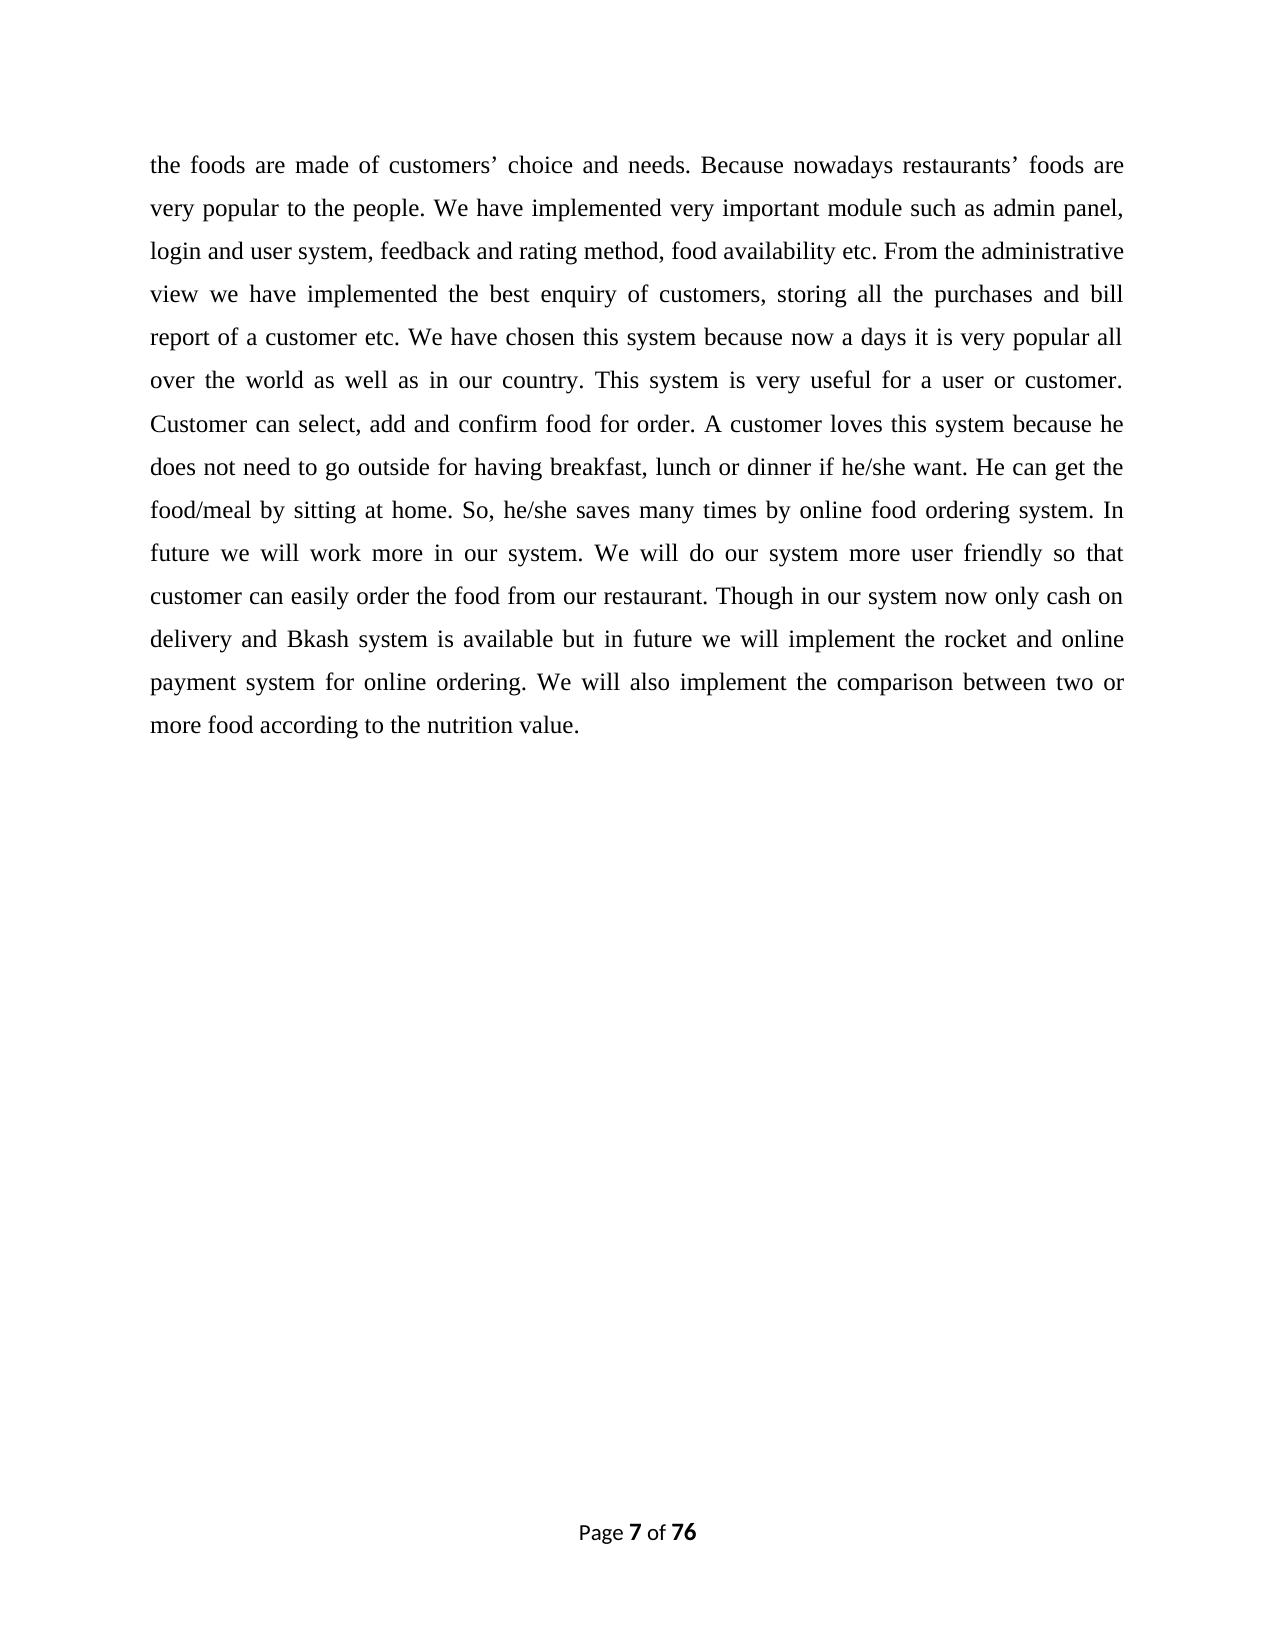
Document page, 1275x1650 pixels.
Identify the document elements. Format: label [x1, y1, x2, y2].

text [150, 150, 1125, 739]
